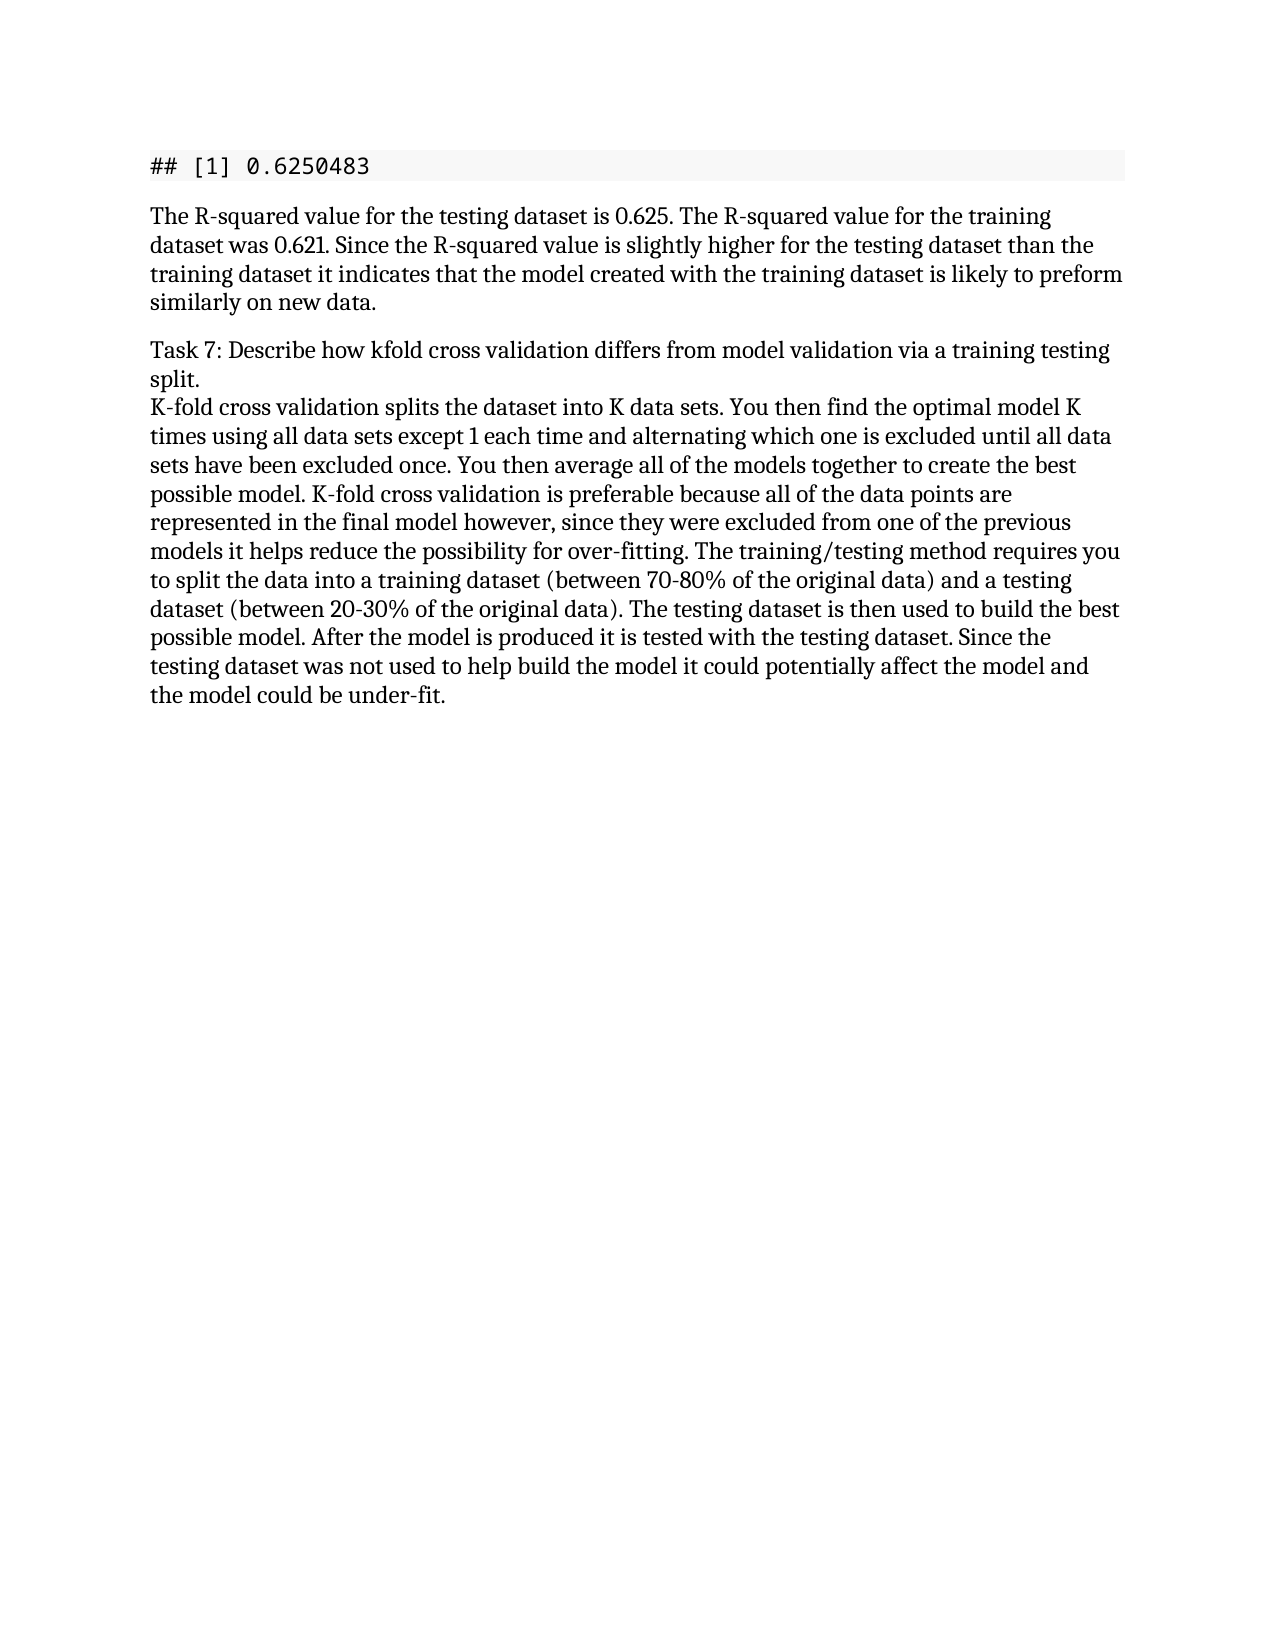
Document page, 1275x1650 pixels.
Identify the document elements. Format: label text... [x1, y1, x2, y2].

text ## [1] 0.6250483 [150, 150, 1125, 181]
text The R-squared value for the testing dataset is 0.625. The R-squared value for the training dataset was 0.621. Since the R-squared value is slightly higher for the testing dataset than the training dataset it indicates that the model created with the training dataset is likely to preform similarly on new data. [150, 202, 1125, 317]
text Task 7: Describe how kfold cross validation differs from model validation via a training testing split. K-fold cross validation splits the dataset into K data sets. You then find the optimal model K times using all data sets except 1 each time and alternating which one is excluded until all data sets have been excluded once. You then average all of the models together to create the best possible model. K-fold cross validation is preferable because all of the data points are represented in the final model however, since they were excluded from one of the previous models it helps reduce the possibility for over-fitting. The training/testing method requires you to split the data into a training dataset (between 70-80% of the original data) and a testing dataset (between 20-30% of the original data). The testing dataset is then used to build the best possible model. After the model is produced it is tested with the testing dataset. Since the testing dataset was not used to help build the model it could potentially affect the model and the model could be under-fit. [150, 336, 1125, 709]
